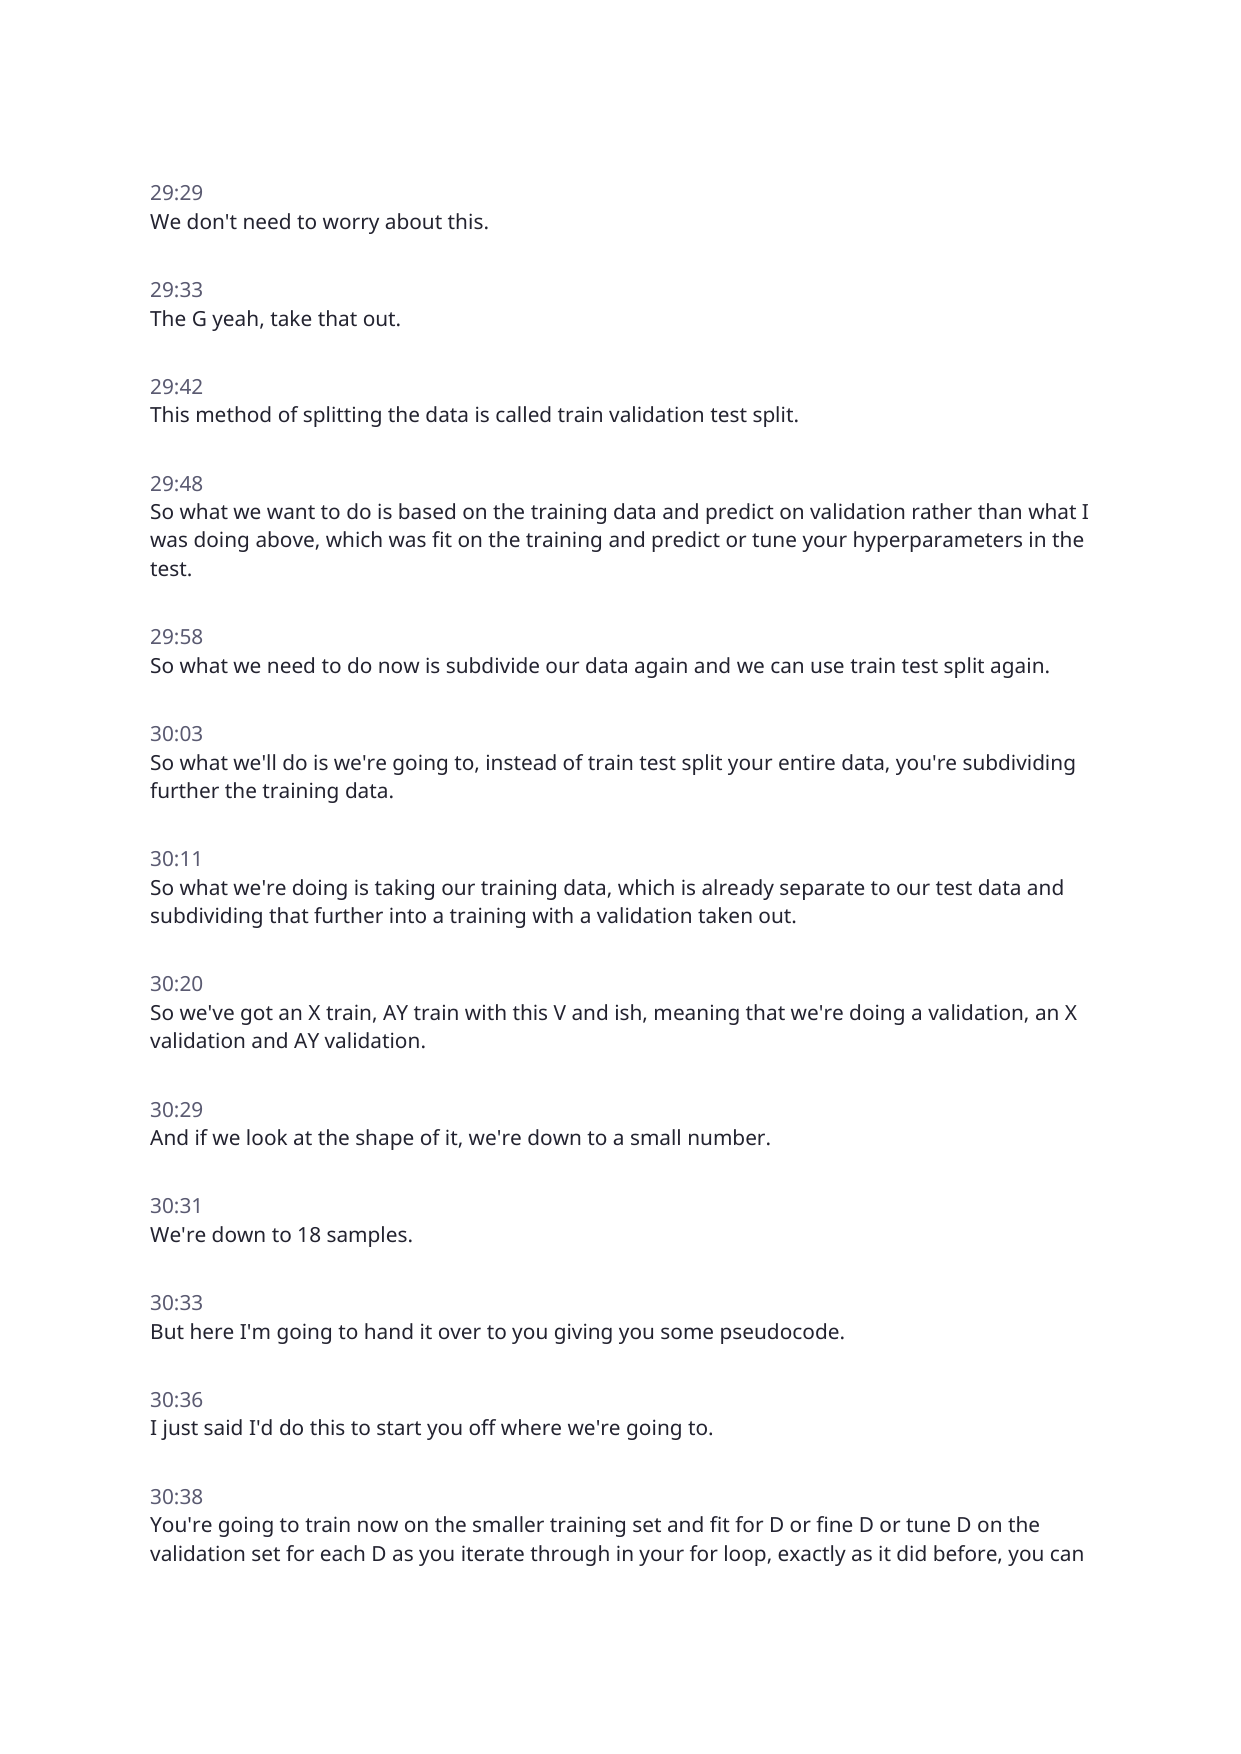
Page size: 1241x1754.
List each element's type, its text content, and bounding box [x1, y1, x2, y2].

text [150, 1453, 1090, 1567]
text 30:29 And if we look at the shape of it, we're down to a small number. [150, 1066, 1090, 1152]
text 29:29 We don't need to worry about this. [150, 150, 1090, 235]
text 30:20 So we've got an X train, AY train with this V and ish, meaning that we're doing a validation, an X validation and AY validation. [150, 941, 1090, 1055]
text 30:03 So what we'll do is we're going to, instead of train test split your entire data, you're subdividing further the training data. [150, 691, 1090, 804]
text 30:31 We're down to 18 samples. [150, 1163, 1090, 1248]
text 30:11 So what we're doing is taking our training data, which is already separate to our test data and subdividing that further into a training with a validation taken out. [150, 816, 1090, 930]
text 30:36 I just said I'd do this to start you off where we're going to. [150, 1357, 1090, 1442]
text 29:48 So what we want to do is based on the training data and predict on validation rather than what I was doing above, which was fit on the training and predict or tune your hyperparameters in the test. [150, 440, 1090, 582]
text 29:33 The G yeah, take that out. [150, 247, 1090, 332]
text 30:33 But here I'm going to hand it over to you giving you some pseudocode. [150, 1260, 1090, 1345]
text 29:58 So what we need to do now is subdivide our data again and we can use train test split again. [150, 594, 1090, 679]
text 29:42 This method of splitting the data is called train validation test split. [150, 343, 1090, 429]
